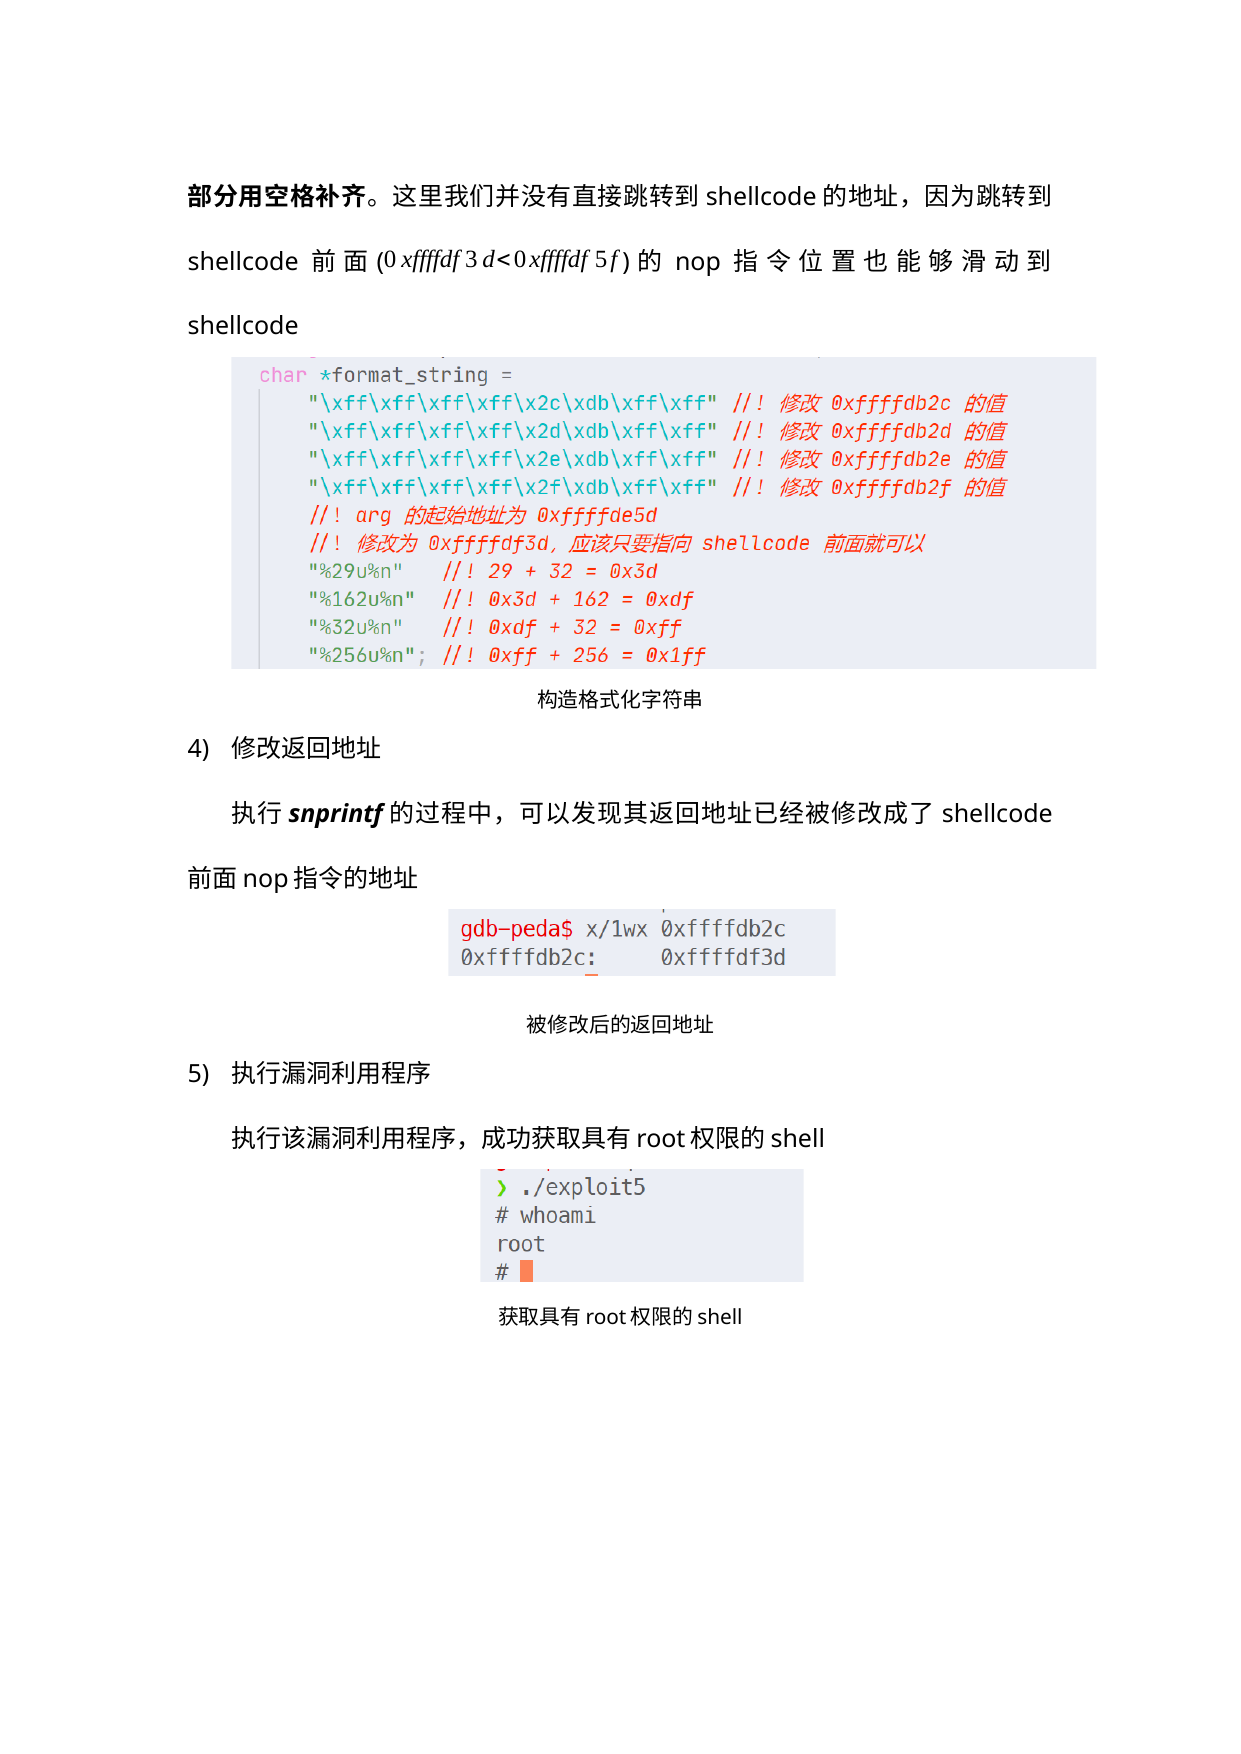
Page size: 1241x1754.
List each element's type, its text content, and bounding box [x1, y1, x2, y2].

text 构造格式化字符串 [187, 682, 1053, 714]
picture [231, 357, 1097, 669]
text 被修改后的返回地址 [187, 1007, 1053, 1039]
list 修改返回地址 [187, 714, 1053, 779]
picture [480, 1169, 804, 1282]
picture [448, 909, 836, 976]
list 执行该漏洞利用程序，成功获取具有root权限的shell [231, 1104, 1053, 1169]
list 执行漏洞利用程序 [187, 1039, 1053, 1104]
text 获取具有root权限的shell [187, 1299, 1053, 1332]
list 执行snprintf的过程中，可以发现其返回地址已经被修改成了shellcode前面nop指令的地址 [187, 779, 1053, 909]
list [187, 162, 1053, 357]
